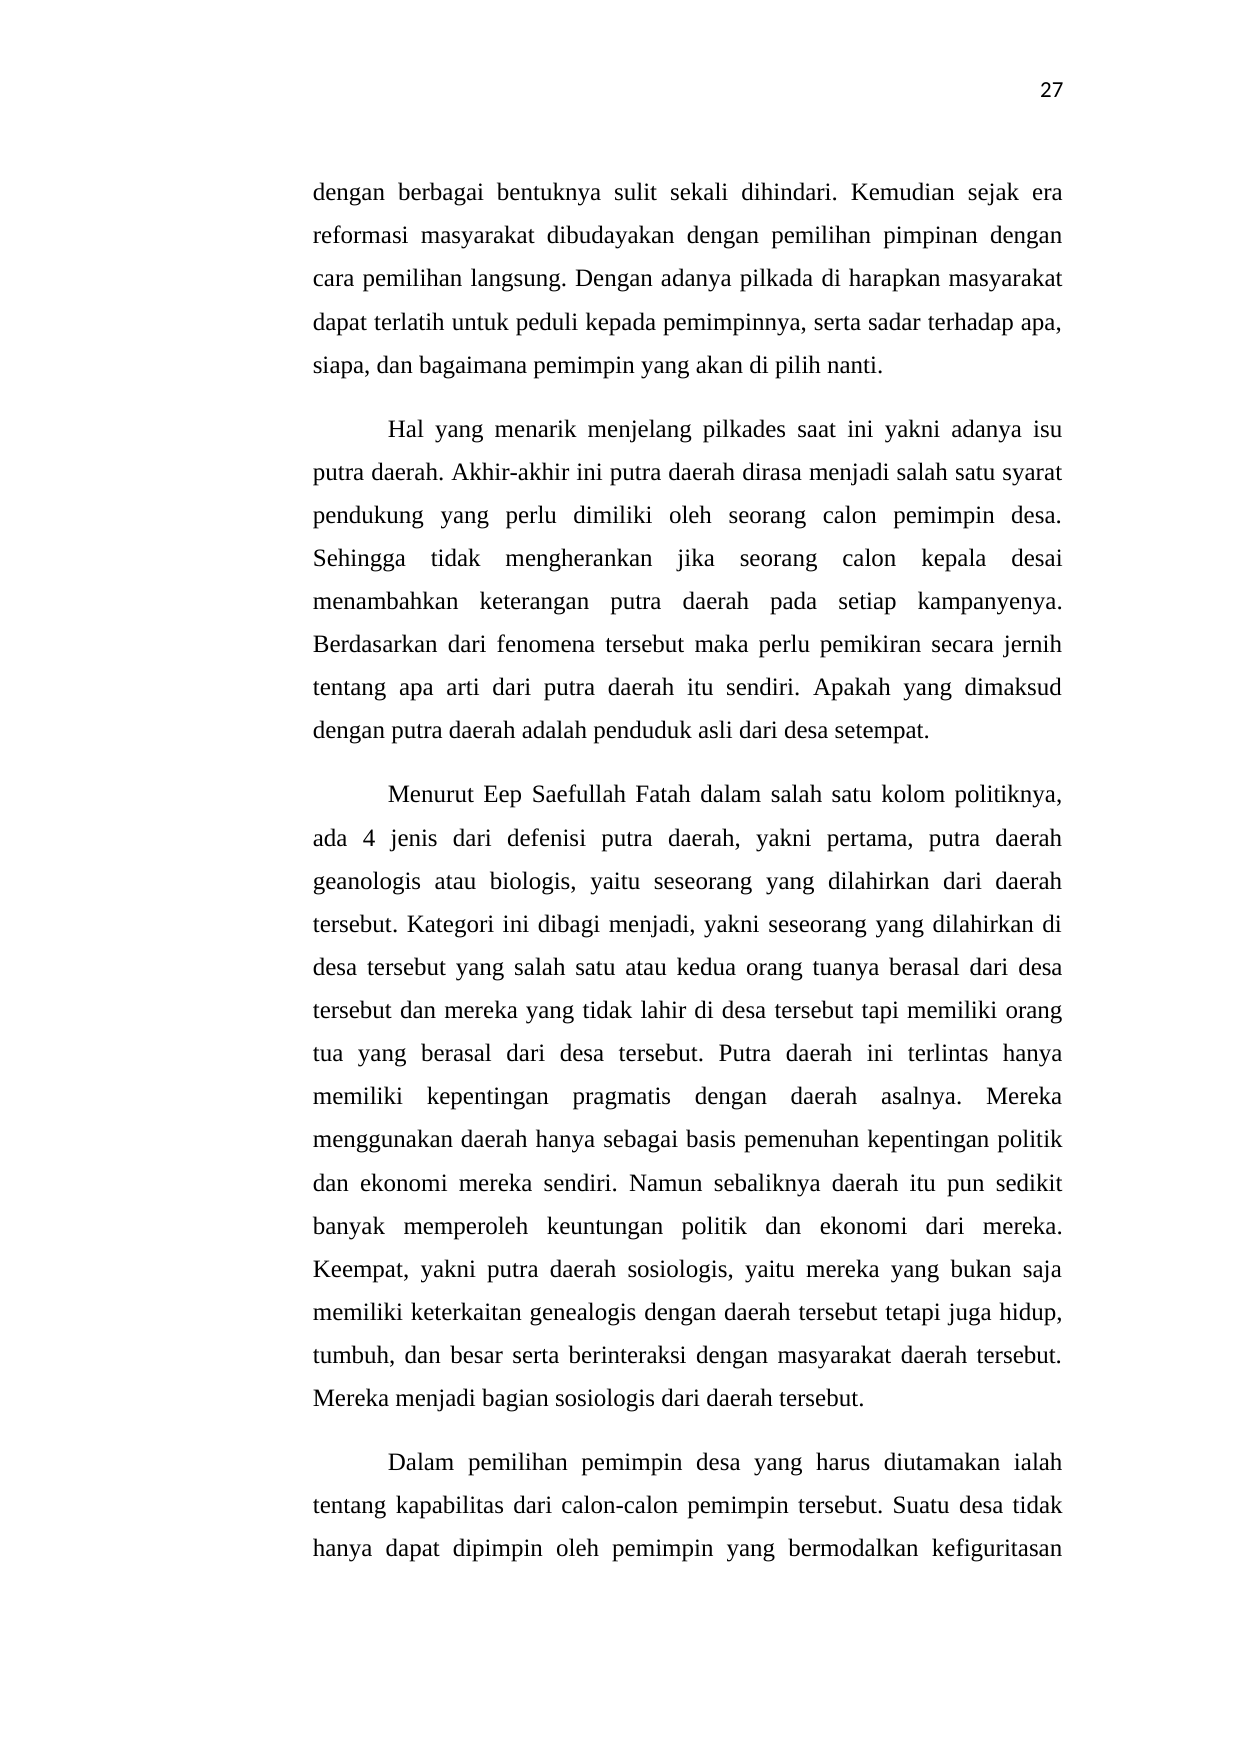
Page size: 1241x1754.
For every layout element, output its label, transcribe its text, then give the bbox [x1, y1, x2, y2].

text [313, 1447, 1063, 1562]
text Menurut Eep Saefullah Fatah dalam salah satu kolom politiknya, ada 4 jenis dari defenisi putra daerah, yakni pertama, putra daerah geanologis atau biologis, yaitu seseorang yang dilahirkan dari daerah tersebut. Kategori ini dibagi menjadi, yakni seseorang yang dilahirkan di desa tersebut yang salah satu atau kedua orang tuanya berasal dari desa tersebut dan mereka yang tidak lahir di desa tersebut tapi memiliki orang tua yang berasal dari desa tersebut. Putra daerah ini terlintas hanya memiliki kepentingan pragmatis dengan daerah asalnya. Mereka menggunakan daerah hanya sebagai basis pemenuhan kepentingan politik dan ekonomi mereka sendiri. Namun sebaliknya daerah itu pun sedikit banyak memperoleh keuntungan politik dan ekonomi dari mereka. Keempat, yakni putra daerah sosiologis, yaitu mereka yang bukan saja memiliki keterkaitan genealogis dengan daerah tersebut tetapi juga hidup, tumbuh, dan besar serta berinteraksi dengan masyarakat daerah tersebut. Mereka menjadi bagian sosiologis dari daerah tersebut. [313, 779, 1063, 1412]
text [313, 177, 1063, 378]
text Hal yang menarik menjelang pilkades saat ini yakni adanya isu putra daerah. Akhir-akhir ini putra daerah dirasa menjadi salah satu syarat pendukung yang perlu dimiliki oleh seorang calon pemimpin desa. Sehingga tidak mengherankan jika seorang calon kepala desai menambahkan keterangan putra daerah pada setiap kampanyenya. Berdasarkan dari fenomena tersebut maka perlu pemikiran secara jernih tentang apa arti dari putra daerah itu sendiri. Apakah yang dimaksud dengan putra daerah adalah penduduk asli dari desa setempat. [313, 414, 1063, 744]
